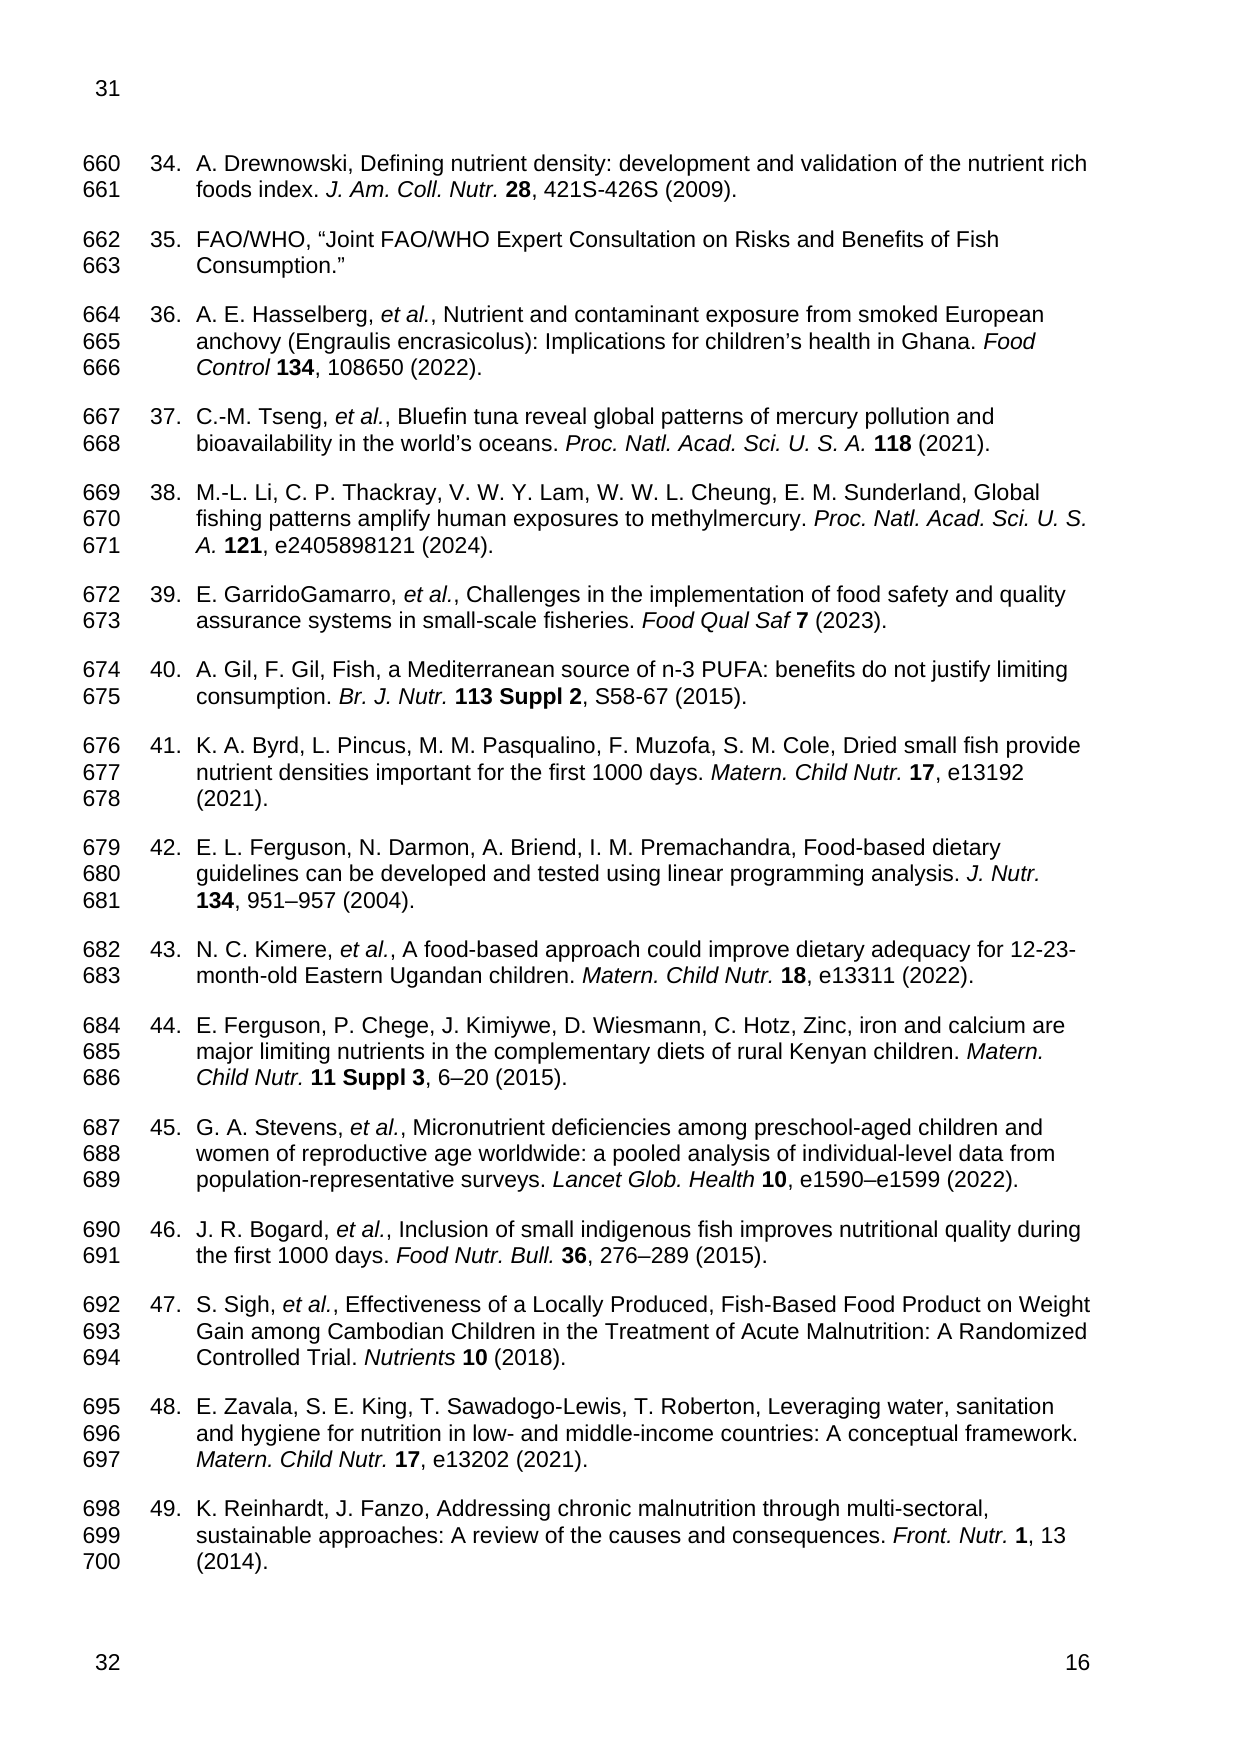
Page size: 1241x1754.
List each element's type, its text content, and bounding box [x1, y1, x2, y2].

text 44. E. Ferguson, P. Chege, J. Kimiywe, D. Wiesmann, C. Hotz, Zinc, iron and calcium are major limiting nutrients in the complementary diets of rural Kenyan children. Matern. Child Nutr. 11 Suppl 3, 6–20 (2015). [150, 1012, 1090, 1091]
text 47. S. Sigh, et al., Effectiveness of a Locally Produced, Fish-Based Food Product on Weight Gain among Cambodian Children in the Treatment of Acute Malnutrition: A Randomized Controlled Trial. Nutrients 10 (2018). [150, 1291, 1090, 1370]
text 34. A. Drewnowski, Defining nutrient density: development and validation of the nutrient rich foods index. J. Am. Coll. Nutr. 28, 421S-426S (2009). [150, 150, 1090, 203]
text 43. N. C. Kimere, et al., A food-based approach could improve dietary adequacy for 12-23-month-old Eastern Ugandan children. Matern. Child Nutr. 18, e13311 (2022). [150, 936, 1090, 989]
text 38. M.-L. Li, C. P. Thackray, V. W. Y. Lam, W. W. L. Cheung, E. M. Sunderland, Global fishing patterns amplify human exposures to methylmercury. Proc. Natl. Acad. Sci. U. S. A. 121, e2405898121 (2024). [150, 479, 1090, 558]
text 37. C.-M. Tseng, et al., Bluefin tuna reveal global patterns of mercury pollution and bioavailability in the world’s oceans. Proc. Natl. Acad. Sci. U. S. A. 118 (2021). [150, 403, 1090, 456]
text 36. A. E. Hasselberg, et al., Nutrient and contaminant exposure from smoked European anchovy (Engraulis encrasicolus): Implications for children’s health in Ghana. Food Control 134, 108650 (2022). [150, 301, 1090, 380]
text 46. J. R. Bogard, et al., Inclusion of small indigenous fish improves nutritional quality during the first 1000 days. Food Nutr. Bull. 36, 276–289 (2015). [150, 1216, 1090, 1268]
text 49. K. Reinhardt, J. Fanzo, Addressing chronic malnutrition through multi-sectoral, sustainable approaches: A review of the causes and consequences. Front. Nutr. 1, 13 (2014). [150, 1495, 1090, 1574]
text 40. A. Gil, F. Gil, Fish, a Mediterranean source of n-3 PUFA: benefits do not justify limiting consumption. Br. J. Nutr. 113 Suppl 2, S58-67 (2015). [150, 656, 1090, 709]
text 45. G. A. Stevens, et al., Micronutrient deficiencies among preschool-aged children and women of reproductive age worldwide: a pooled analysis of individual-level data from population-representative surveys. Lancet Glob. Health 10, e1590–e1599 (2022). [150, 1114, 1090, 1193]
text 48. E. Zavala, S. E. King, T. Sawadogo-Lewis, T. Roberton, Leveraging water, sanitation and hygiene for nutrition in low- and middle-income countries: A conceptual framework. Matern. Child Nutr. 17, e13202 (2021). [150, 1393, 1090, 1472]
text 39. E. GarridoGamarro, et al., Challenges in the implementation of food safety and quality assurance systems in small-scale fisheries. Food Qual Saf 7 (2023). [150, 581, 1090, 633]
text 41. K. A. Byrd, L. Pincus, M. M. Pasqualino, F. Muzofa, S. M. Cole, Dried small fish provide nutrient densities important for the first 1000 days. Matern. Child Nutr. 17, e13192 (2021). [150, 732, 1090, 811]
text 35. FAO/WHO, “Joint FAO/WHO Expert Consultation on Risks and Benefits of Fish Consumption.” [150, 226, 1090, 278]
text 42. E. L. Ferguson, N. Darmon, A. Briend, I. M. Premachandra, Food-based dietary guidelines can be developed and tested using linear programming analysis. J. Nutr. 134, 951–957 (2004). [150, 834, 1090, 913]
